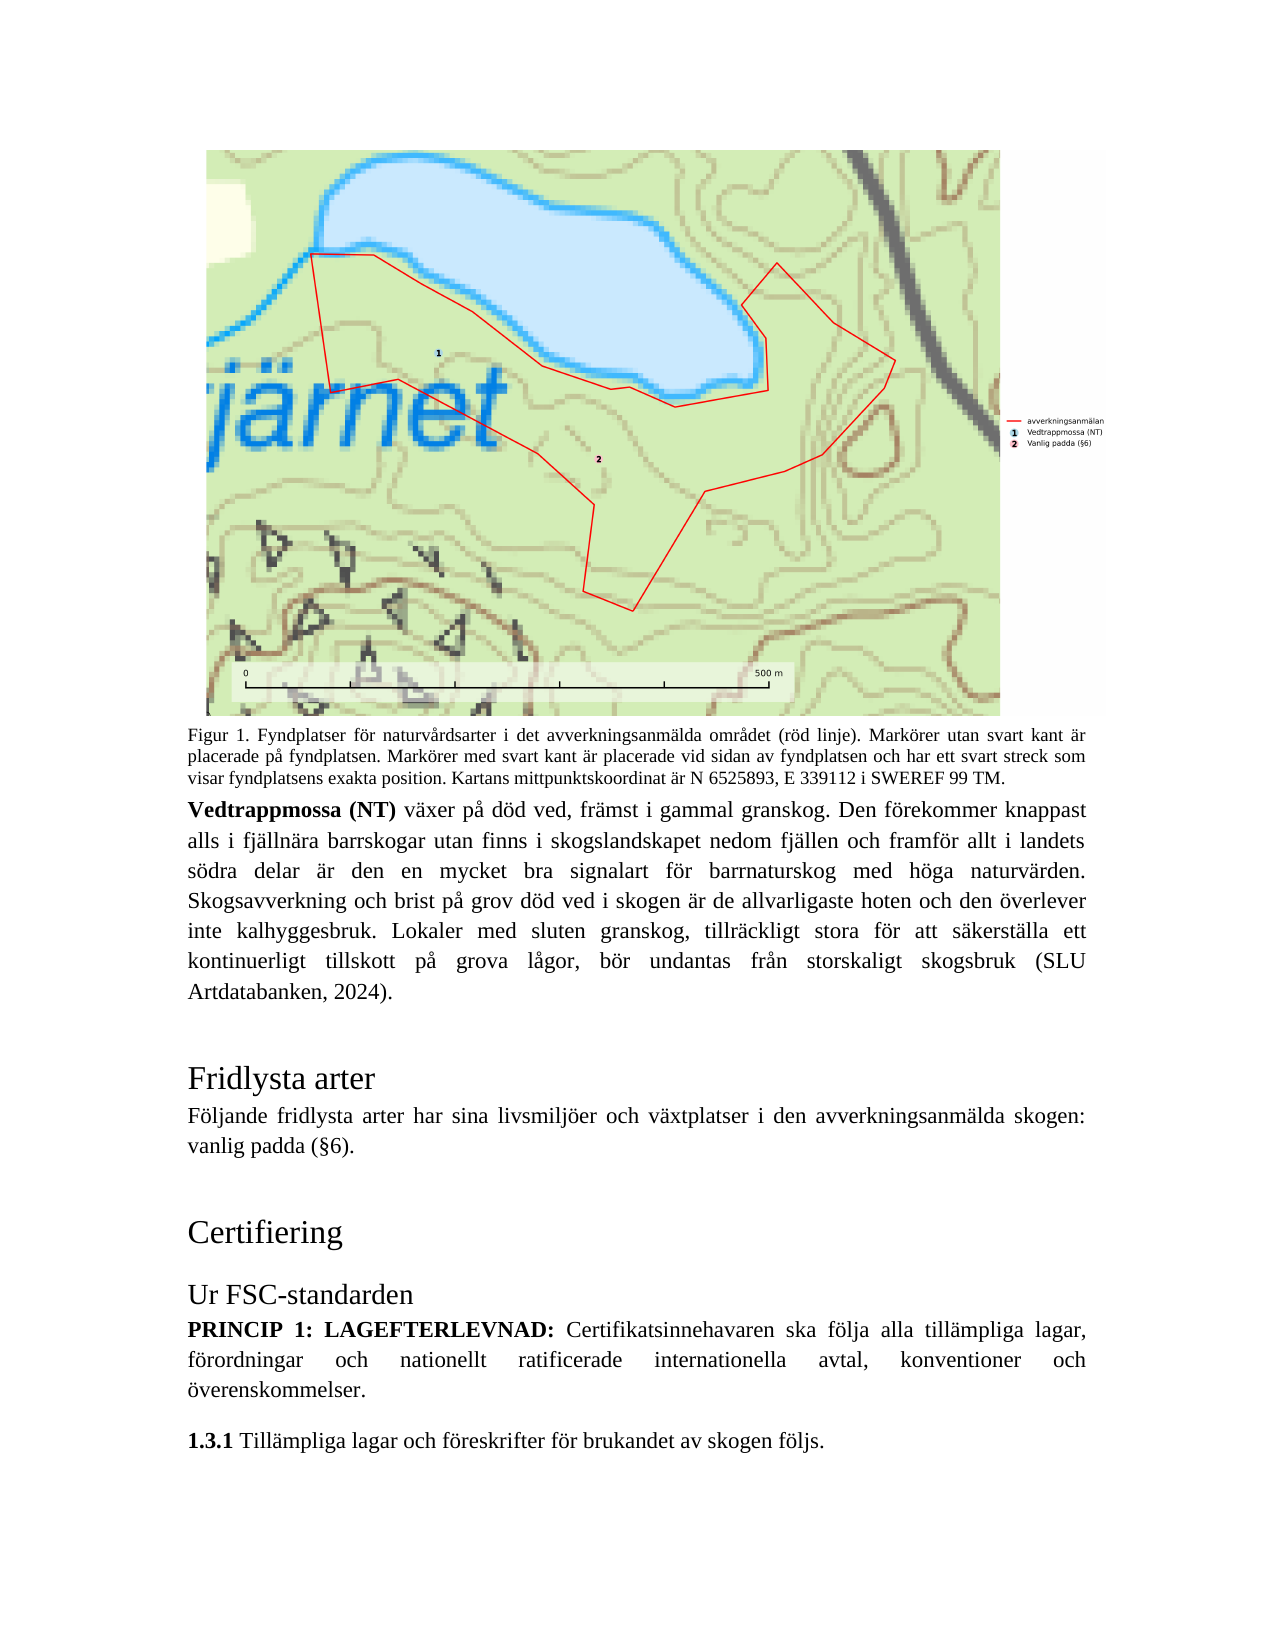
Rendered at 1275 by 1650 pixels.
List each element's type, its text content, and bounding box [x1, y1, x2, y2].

text 1.3.1 Tillämpliga lagar och föreskrifter för brukandet av skogen följs. [187, 1427, 1087, 1454]
text Figur 1. Fyndplatser för naturvårdsarter i det avverkningsanmälda området (röd linje). Markörer utan svart kant är placerade på fyndplatsen. Markörer med svart kant är placerade vid sidan av fyndplatsen och har ett svart streck som visar fyndplatsens exakta position. Kartans mittpunktskoordinat är N 6525893, E 339112 i SWEREF 99 TM. [187, 723, 1087, 788]
picture [206, 150, 1107, 716]
text Vedtrappmossa (NT) växer på död ved, främst i gammal granskog. Den förekommer knappast alls i fjällnära barrskogar utan finns i skogslandskapet nedom fjällen och framför allt i landets södra delar är den en mycket bra signalart för barrnaturskog med höga naturvärden. Skogsavverkning och brist på grov död ved i skogen är de allvarligaste hoten och den överlever inte kalhyggesbruk. Lokaler med sluten granskog, tillräckligt stora för att säkerställa ett kontinuerligt tillskott på grova lågor, bör undantas från storskaligt skogsbruk (SLU Artdatabanken, 2024). [187, 797, 1087, 1004]
subtitle Fridlysta arter [187, 1058, 1087, 1096]
subtitle Ur FSC-standarden [187, 1277, 1087, 1311]
text Följande fridlysta arter har sina livsmiljöer och växtplatser i den avverkningsanmälda skogen: vanlig padda (§6). [187, 1102, 1087, 1159]
text PRINCIP 1: LAGEFTERLEVNAD: Certifikatsinnehavaren ska följa alla tillämpliga lagar, förordningar och nationellt ratificerade internationella avtal, konventioner och överenskommelser. [187, 1316, 1087, 1403]
subtitle Certifiering [187, 1212, 1087, 1251]
